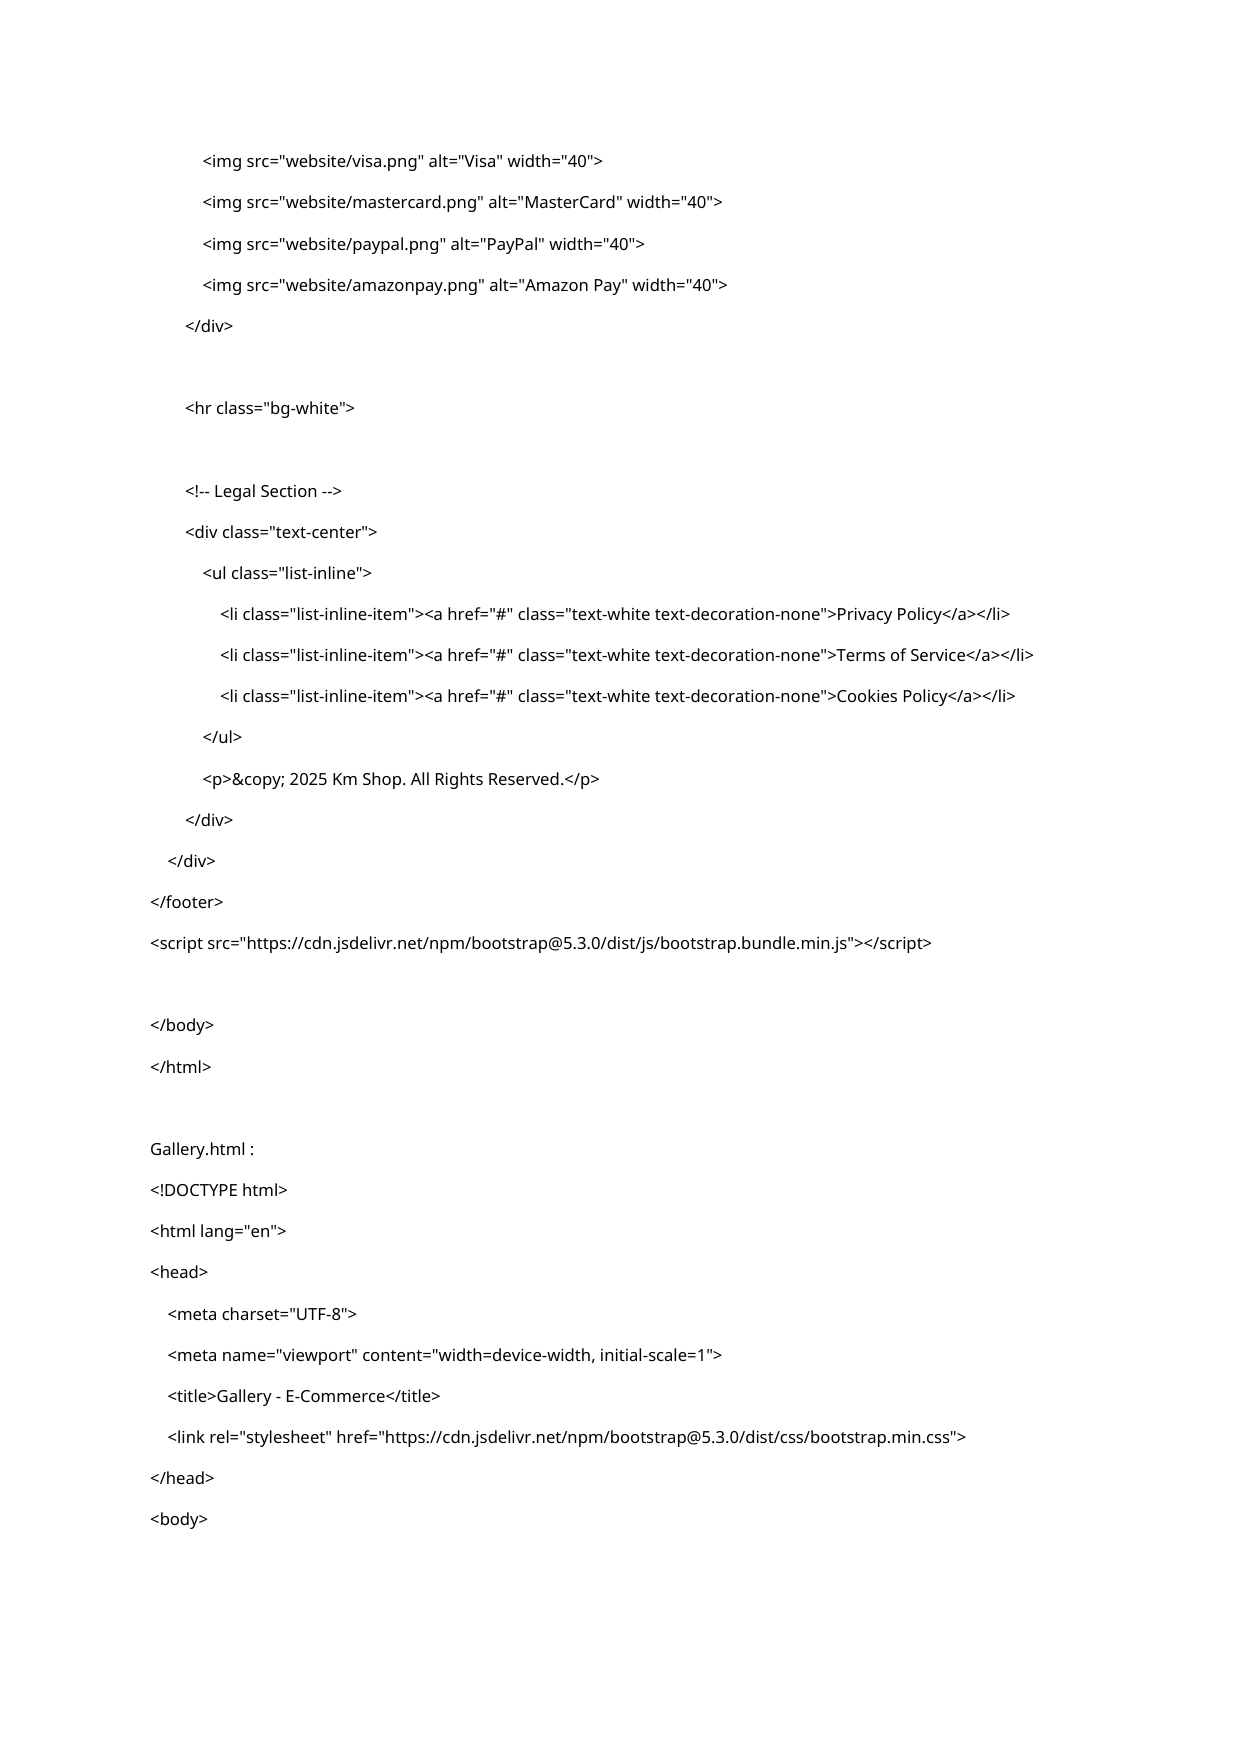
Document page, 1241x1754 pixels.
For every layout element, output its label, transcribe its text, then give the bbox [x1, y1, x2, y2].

text </div> [150, 808, 1090, 831]
text Gallery.html : [150, 1137, 1090, 1160]
text <li class="list-inline-item"><a href="#" class="text-white text-decoration-none">Terms of Service</a></li> [150, 644, 1090, 666]
text </footer> [150, 891, 1090, 913]
text <div class="text-center"> [150, 520, 1090, 543]
text </ul> [150, 726, 1090, 749]
text </head> [150, 1467, 1090, 1489]
text </div> [150, 314, 1090, 337]
text <link rel="stylesheet" href="https://cdn.jsdelivr.net/npm/bootstrap@5.3.0/dist/css/bootstrap.min.css"> [150, 1426, 1090, 1448]
text <hr class="bg-white"> [150, 397, 1090, 419]
text <li class="list-inline-item"><a href="#" class="text-white text-decoration-none">Privacy Policy</a></li> [150, 603, 1090, 625]
text <img src="website/paypal.png" alt="PayPal" width="40"> [150, 232, 1090, 255]
text <!-- Legal Section --> [150, 479, 1090, 502]
text <meta charset="UTF-8"> [150, 1302, 1090, 1325]
text <ul class="list-inline"> [150, 561, 1090, 584]
text <meta name="viewport" content="width=device-width, initial-scale=1"> [150, 1343, 1090, 1366]
text </html> [150, 1055, 1090, 1078]
text <img src="website/visa.png" alt="Visa" width="40"> [150, 150, 1090, 173]
text <body> [150, 1508, 1090, 1531]
text </body> [150, 1014, 1090, 1037]
text <img src="website/mastercard.png" alt="MasterCard" width="40"> [150, 191, 1090, 214]
text <img src="website/amazonpay.png" alt="Amazon Pay" width="40"> [150, 273, 1090, 296]
text <p>&copy; 2025 Km Shop. All Rights Reserved.</p> [150, 767, 1090, 790]
text <html lang="en"> [150, 1220, 1090, 1242]
text <script src="https://cdn.jsdelivr.net/npm/bootstrap@5.3.0/dist/js/bootstrap.bundle.min.js"></script> [150, 932, 1090, 954]
text </div> [150, 849, 1090, 872]
text <title>Gallery - E-Commerce</title> [150, 1384, 1090, 1407]
text <li class="list-inline-item"><a href="#" class="text-white text-decoration-none">Cookies Policy</a></li> [150, 685, 1090, 708]
text <head> [150, 1261, 1090, 1284]
text <!DOCTYPE html> [150, 1179, 1090, 1201]
